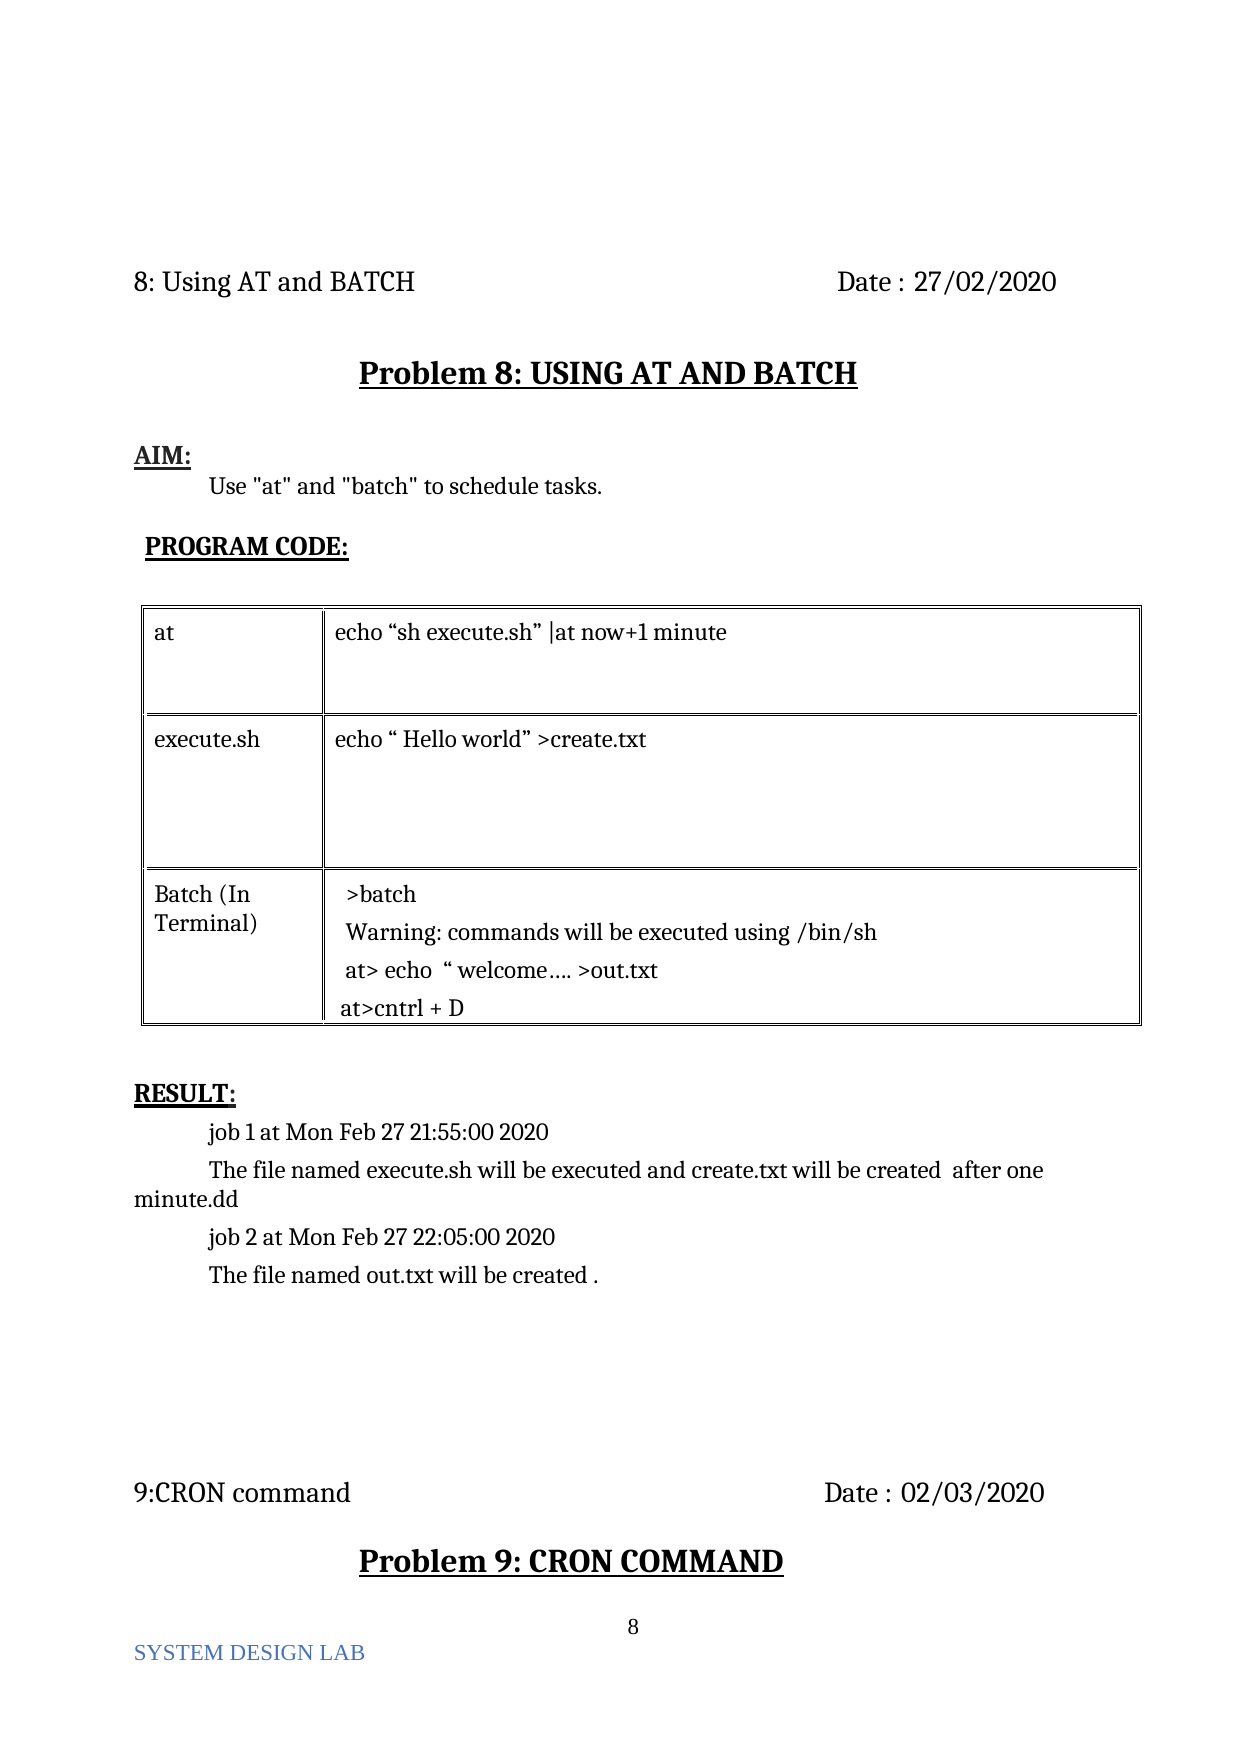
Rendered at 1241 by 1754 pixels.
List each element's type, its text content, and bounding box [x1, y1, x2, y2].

table_cell echo “ Hello world” >create.txt [324, 713, 1141, 867]
subtitle The file named execute.sh will be executed and create.txt will be created after one minute.dd [133, 1156, 1132, 1214]
text Problem 8: USING AT AND BATCH [283, 354, 1132, 393]
table_cell >batch Warning: commands will be executed using /bin/sh at> echo “ welcome…. >out.txt at>cntrl + D [324, 867, 1141, 1022]
text Use "at" and "batch" to schedule tasks. [133, 472, 1132, 500]
text PROGRAM CODE: [133, 531, 1132, 563]
table_header echo “sh execute.sh” |at now+1 minute [324, 609, 1139, 713]
subtitle AIM: [133, 440, 1132, 472]
table_header at [143, 606, 324, 713]
subtitle job 1 at Mon Feb 27 21:55:00 2020 [133, 1118, 1132, 1147]
text Problem 9: CRON COMMAND [283, 1542, 1132, 1581]
table_cell Batch (In Terminal) [143, 867, 324, 1022]
table_cell execute.sh [143, 713, 324, 867]
text 8: Using AT and BATCH Date : 27/02/2020 [133, 265, 1132, 298]
text 9:CRON command Date : 02/03/2020 [133, 1476, 1132, 1509]
subtitle The file named out.txt will be created . [133, 1261, 1132, 1290]
subtitle job 2 at Mon Feb 27 22:05:00 2020 [133, 1223, 1132, 1252]
subtitle RESULT: [133, 1078, 1132, 1109]
